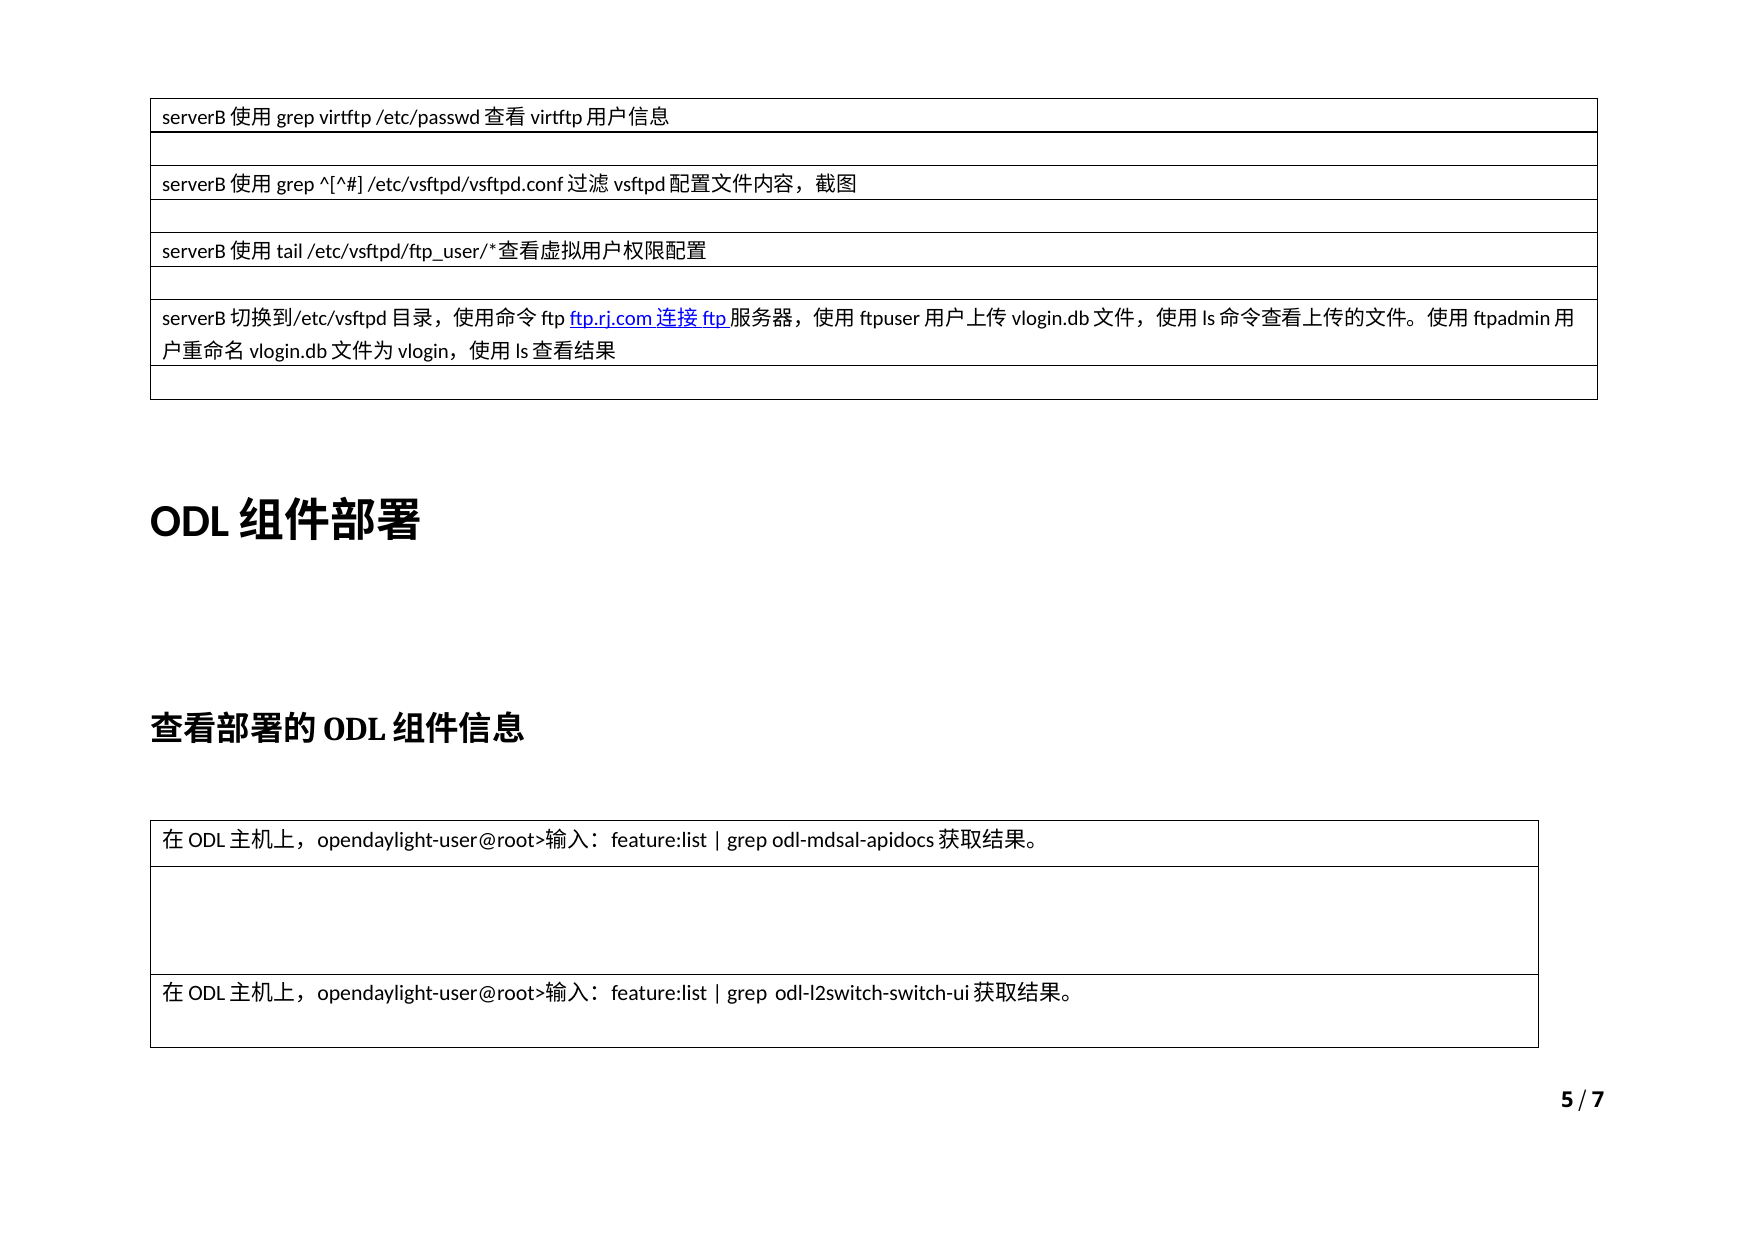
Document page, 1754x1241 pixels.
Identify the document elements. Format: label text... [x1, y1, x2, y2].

table_cell [151, 133, 1597, 165]
table_cell serverB 切换到/etc/vsftpd目录，使用命令ftp ftp.rj.com连接ftp服务器，使用ftpuser用户上传vlogin.db文件，使用ls命令查看上传的文件。使用ftpadmin用户重命名vlogin.db文件为vlogin，使用ls查看结果 [151, 300, 1597, 365]
subtitle 查看部署的ODL组件信息 [150, 693, 1604, 758]
table_cell [151, 366, 1597, 399]
table_cell serverB 使用tail /etc/vsftpd/ftp_user/*查看虚拟用户权限配置 [151, 233, 1597, 266]
table_cell serverB 使用grep virtftp /etc/passwd查看virtftp用户信息 [151, 99, 1597, 131]
table_cell serverB 使用grep ^[^#] /etc/vsftpd/vsftpd.conf过滤vsftpd配置文件内容，截图 [151, 166, 1597, 198]
table_header 在ODL主机上，opendaylight-user@root>输入：feature:list | grep odl-mdsal-apidocs获取结果。 [151, 821, 1538, 866]
table_cell [151, 267, 1597, 299]
subtitle ODL组件部署 [150, 468, 1604, 565]
table_cell 在ODL主机上，opendaylight-user@root>输入：feature:list | grep odl-l2switch-switch-ui获取结果。 [151, 975, 1538, 1047]
table_cell [151, 200, 1597, 232]
table_cell [151, 867, 1538, 974]
